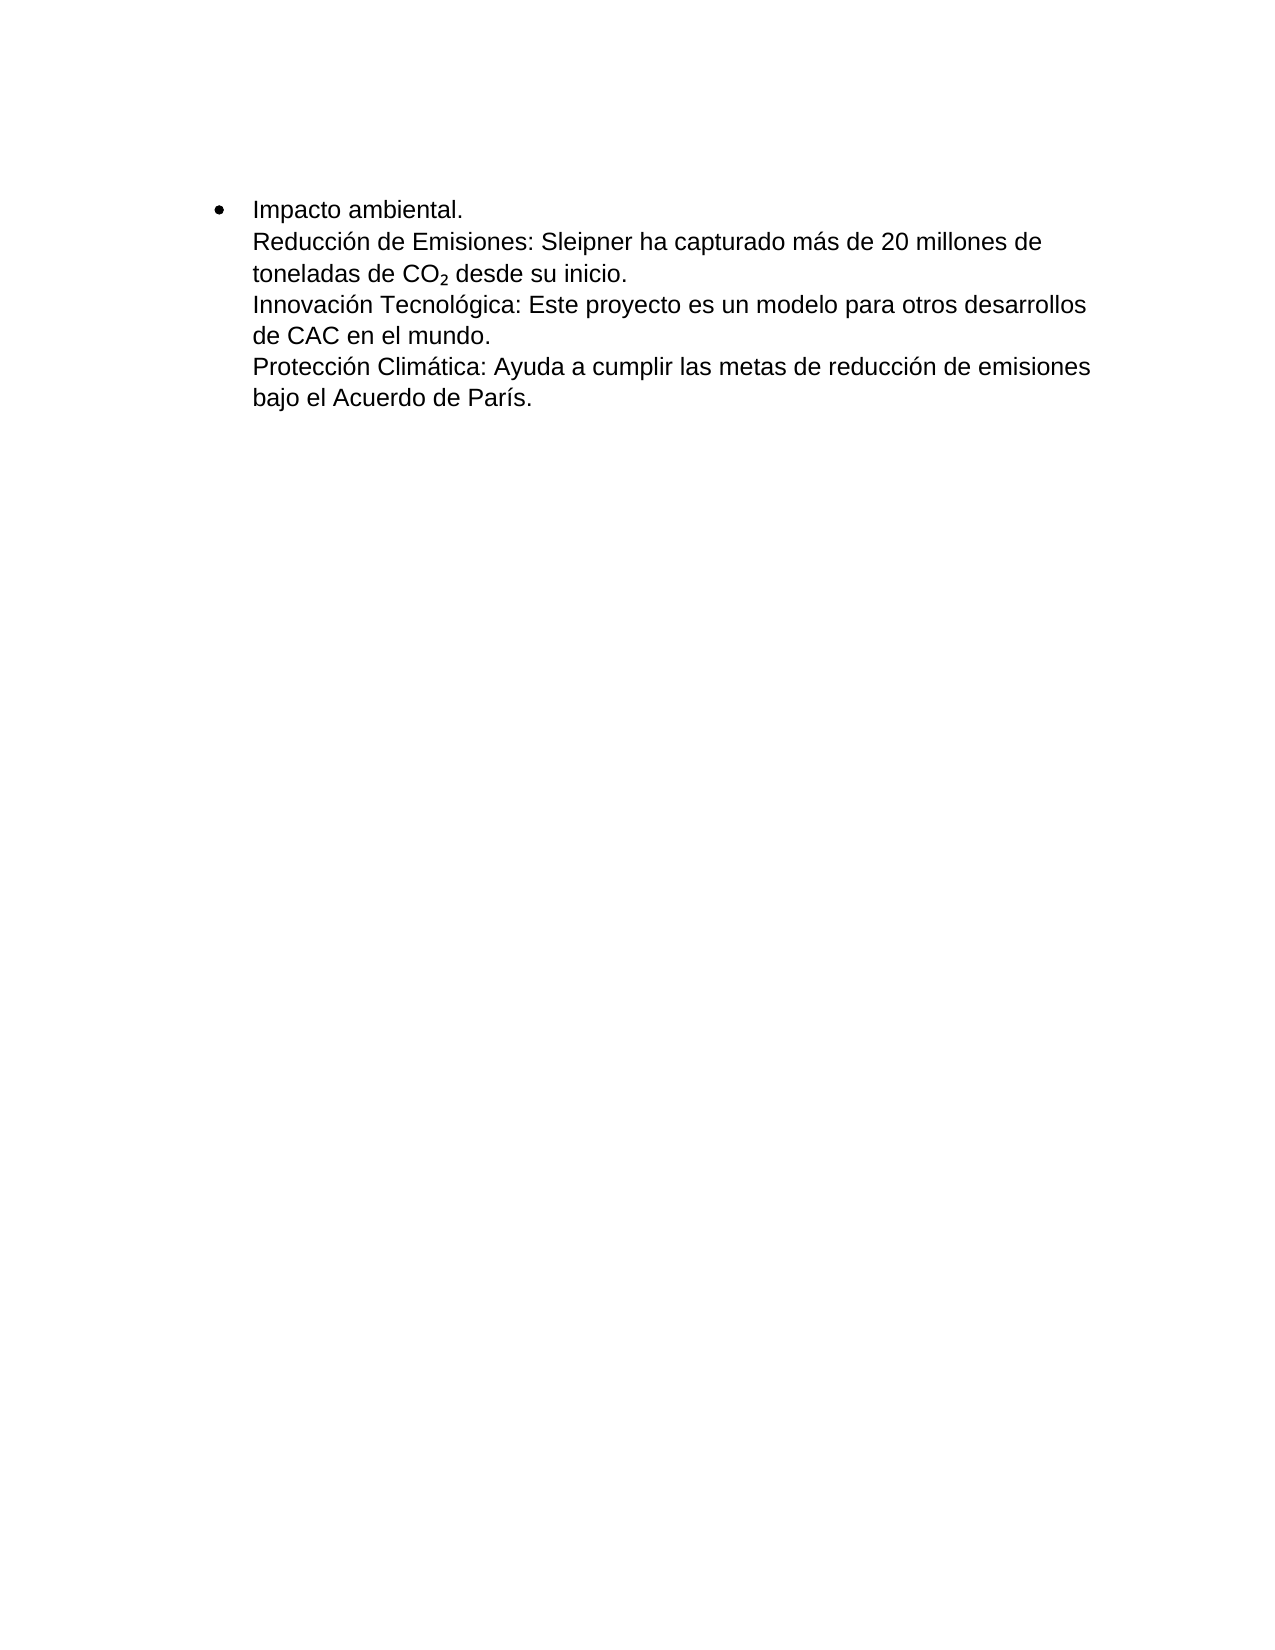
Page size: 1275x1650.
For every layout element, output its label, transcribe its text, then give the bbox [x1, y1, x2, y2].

list Innovación Tecnológica: Este proyecto es un modelo para otros desarrollos de CAC en el mundo. [252, 290, 1098, 350]
list Protección Climática: Ayuda a cumplir las metas de reducción de emisiones bajo el Acuerdo de París. [252, 352, 1098, 412]
list Reducción de Emisiones: Sleipner ha capturado más de 20 millones de toneladas de CO₂ desde su inicio. [252, 226, 1098, 288]
list Impacto ambiental. [215, 195, 1098, 224]
